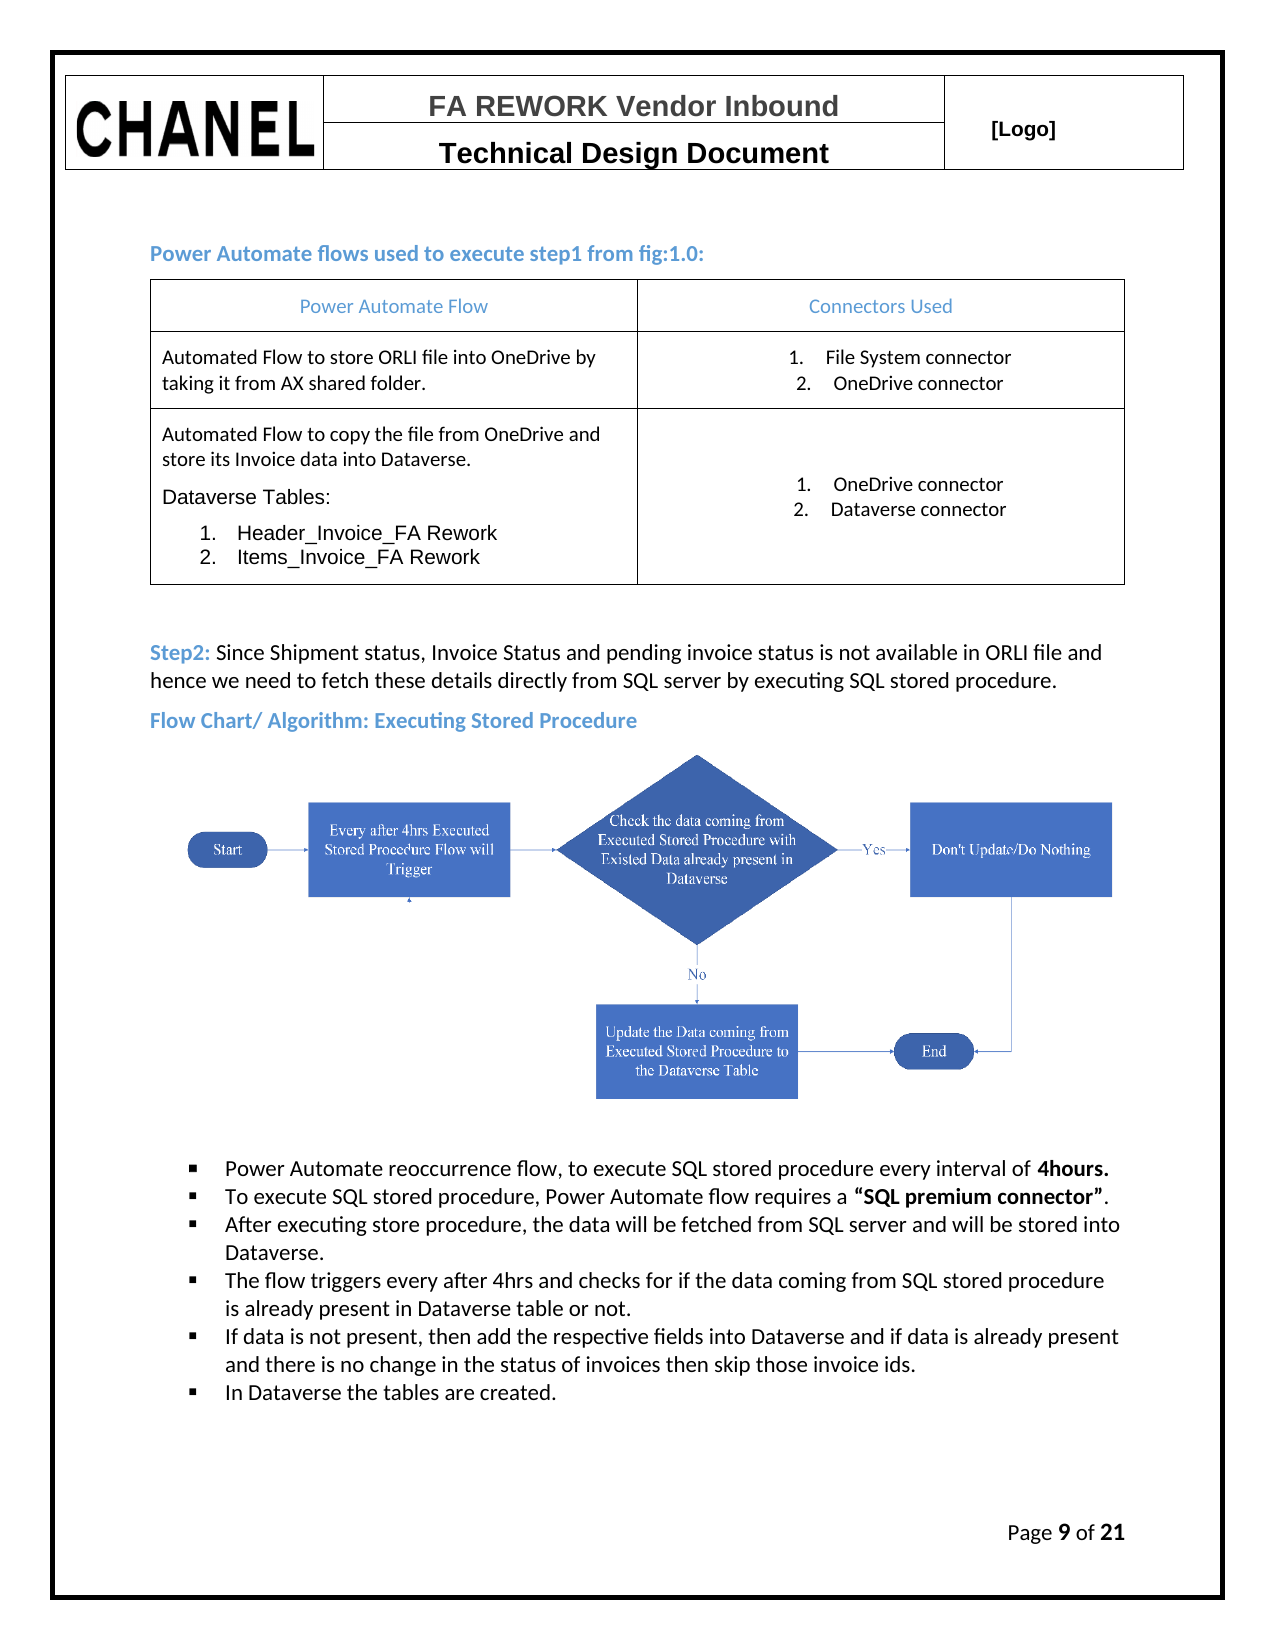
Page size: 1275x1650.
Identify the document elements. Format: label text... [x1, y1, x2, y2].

list To execute SQL stored procedure, Power Automate flow requires a “SQL premium connector”. [187, 1182, 1125, 1210]
table_cell File System connector OneDrive connector [638, 332, 1124, 408]
text Power Automate flows used to execute step1 from fig:1.0: [150, 239, 1125, 267]
list After executing store procedure, the data will be fetched from SQL server and will be stored into Dataverse. [187, 1210, 1125, 1266]
list If data is not present, then add the respective fields into Dataverse and if data is already present and there is no change in the status of invoices then skip those invoice ids. [187, 1322, 1125, 1378]
table_header Power Automate Flow [151, 280, 637, 331]
list Power Automate reoccurrence flow, to execute SQL stored procedure every interval of 4hours. [187, 1154, 1125, 1182]
table_header Connectors Used [638, 280, 1124, 331]
table_cell Automated Flow to copy the file from OneDrive and store its Invoice data into Dataverse. Dataverse Tables: Header_Invoice_FA Rework Items_Invoice_FA Rework [151, 409, 637, 584]
table_cell Automated Flow to store ORLI file into OneDrive by taking it from AX shared folder. [151, 332, 637, 408]
text Flow Chart/ Algorithm: Executing Stored Procedure [150, 706, 1125, 734]
list In Dataverse the tables are created. [187, 1378, 1125, 1406]
picture [76, 101, 315, 157]
picture [184, 751, 1115, 1102]
list The flow triggers every after 4hrs and checks for if the data coming from SQL stored procedure is already present in Dataverse table or not. [187, 1266, 1125, 1322]
text Step2: Since Shipment status, Invoice Status and pending invoice status is not available in ORLI file and hence we need to fetch these details directly from SQL server by executing SQL stored procedure. [150, 638, 1125, 694]
table_cell OneDrive connector Dataverse connector [638, 409, 1124, 584]
